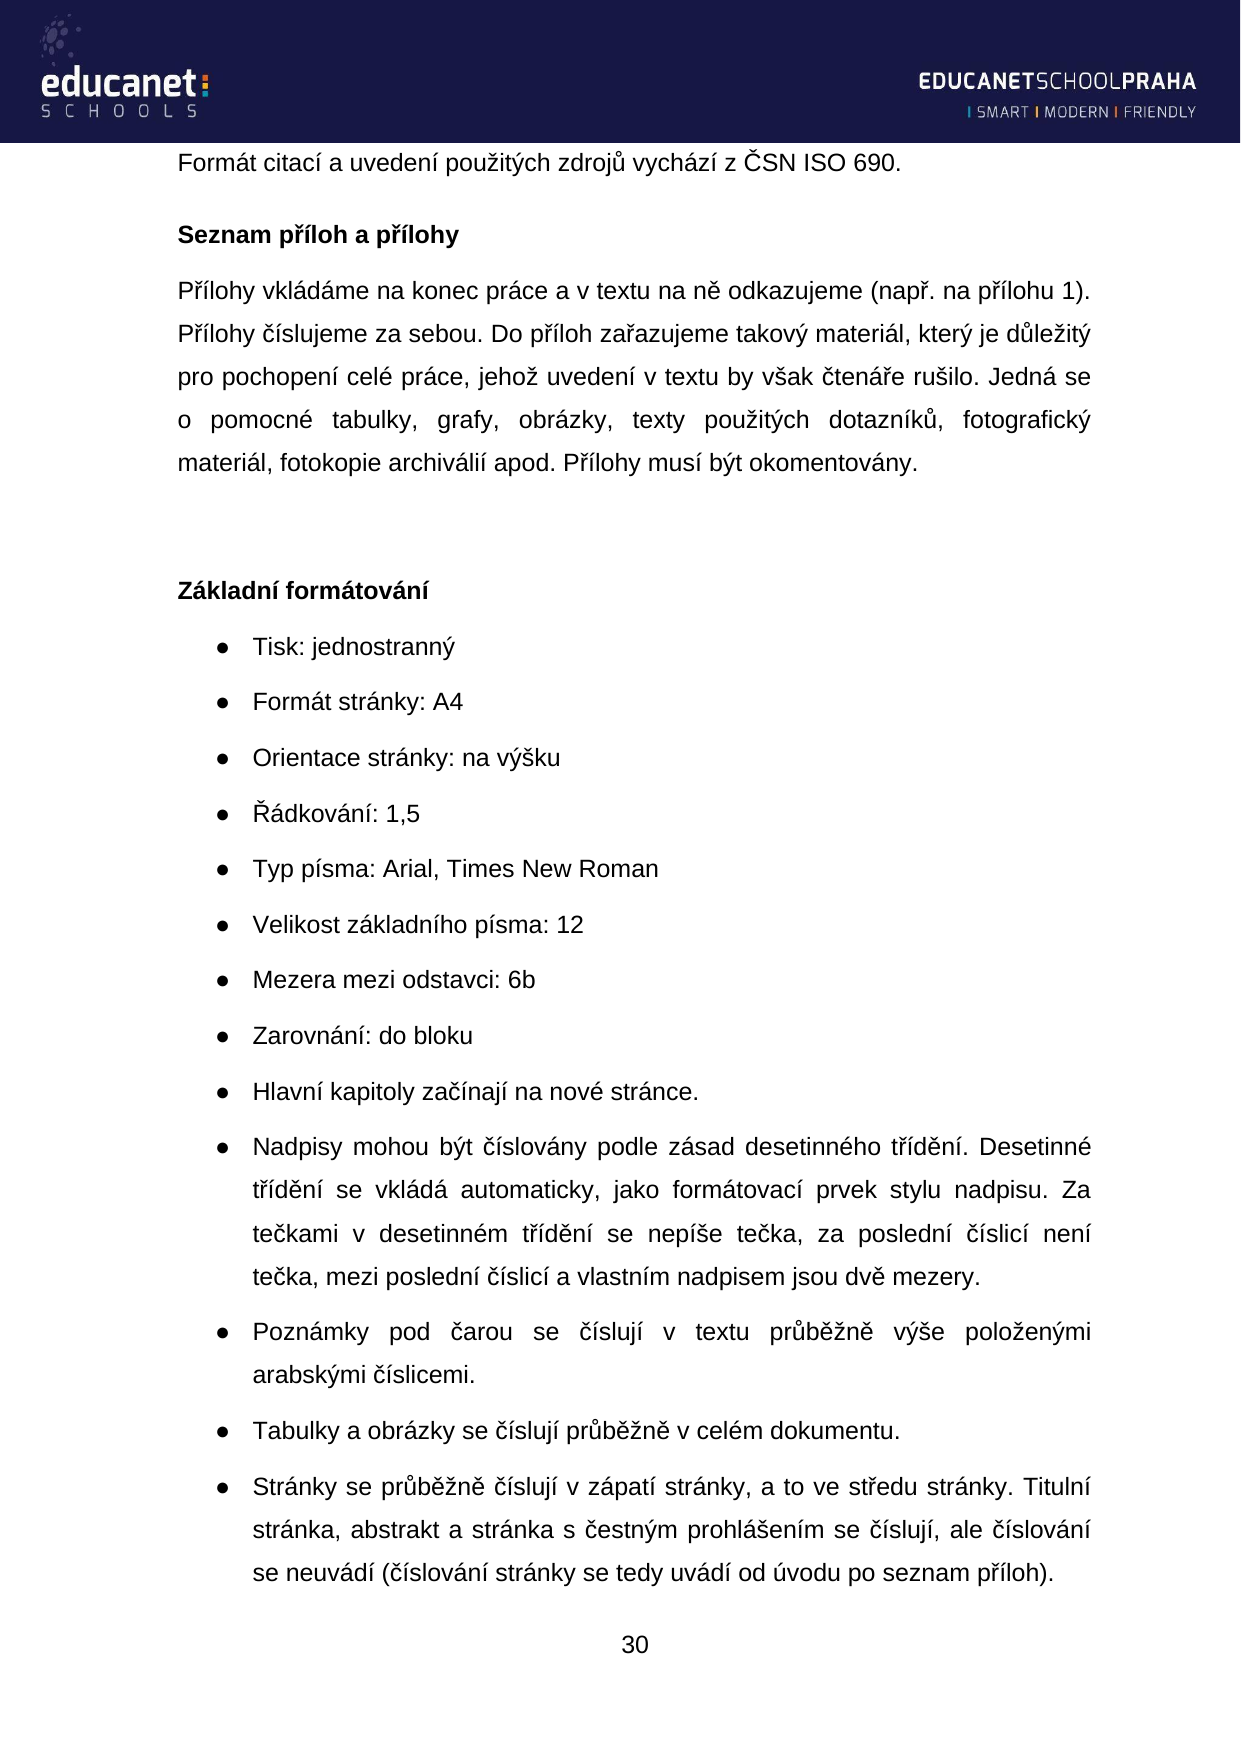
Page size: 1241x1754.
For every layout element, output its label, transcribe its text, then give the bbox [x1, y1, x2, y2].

text Přílohy vkládáme na konec práce a v textu na ně odkazujeme (např. na přílohu 1). Přílohy číslujeme za sebou. Do příloh zařazujeme takový materiál, který je důležitý pro pochopení celé práce, jehož uvedení v textu by však čtenáře rušilo. Jedná se o pomocné tabulky, grafy, obrázky, texty použitých dotazníků, fotografický materiál, fotokopie archiválií apod. Přílohy musí být okomentovány. [177, 276, 1092, 477]
list Stránky se průběžně číslují v zápatí stránky, a to ve středu stránky. Titulní stránka, abstrakt a stránka s čestným prohlášením se číslují, ale číslování se neuvádí (číslování stránky se tedy uvádí od úvodu po seznam příloh). [215, 1472, 1092, 1587]
list Orientace stránky: na výšku [215, 743, 1092, 772]
subtitle Základní formátování [177, 576, 1092, 605]
subtitle Seznam příloh a přílohy [177, 220, 1092, 249]
list Typ písma: Arial, Times New Roman [215, 854, 1092, 883]
picture [0, 0, 1241, 143]
list Formát stránky: A4 [215, 687, 1092, 716]
list Nadpisy mohou být číslovány podle zásad desetinného třídění. Desetinné třídění se vkládá automaticky, jako formátovací prvek stylu nadpisu. Za tečkami v desetinném třídění se nepíše tečka, za poslední číslicí není tečka, mezi poslední číslicí a vlastním nadpisem jsou dvě mezery. [215, 1132, 1092, 1290]
list Hlavní kapitoly začínají na nové stránce. [215, 1077, 1092, 1105]
list Mezera mezi odstavci: 6b [215, 965, 1092, 994]
text Formát citací a uvedení použitých zdrojů vychází z ČSN ISO 690. [177, 148, 1092, 176]
list Tisk: jednostranný [215, 632, 1092, 660]
list Tabulky a obrázky se číslují průběžně v celém dokumentu. [215, 1416, 1092, 1445]
list Poznámky pod čarou se číslují v textu průběžně výše položenými arabskými číslicemi. [215, 1317, 1092, 1389]
list Zarovnání: do bloku [215, 1021, 1092, 1050]
list Řádkování: 1,5 [215, 798, 1092, 827]
list Velikost základního písma: 12 [215, 910, 1092, 938]
